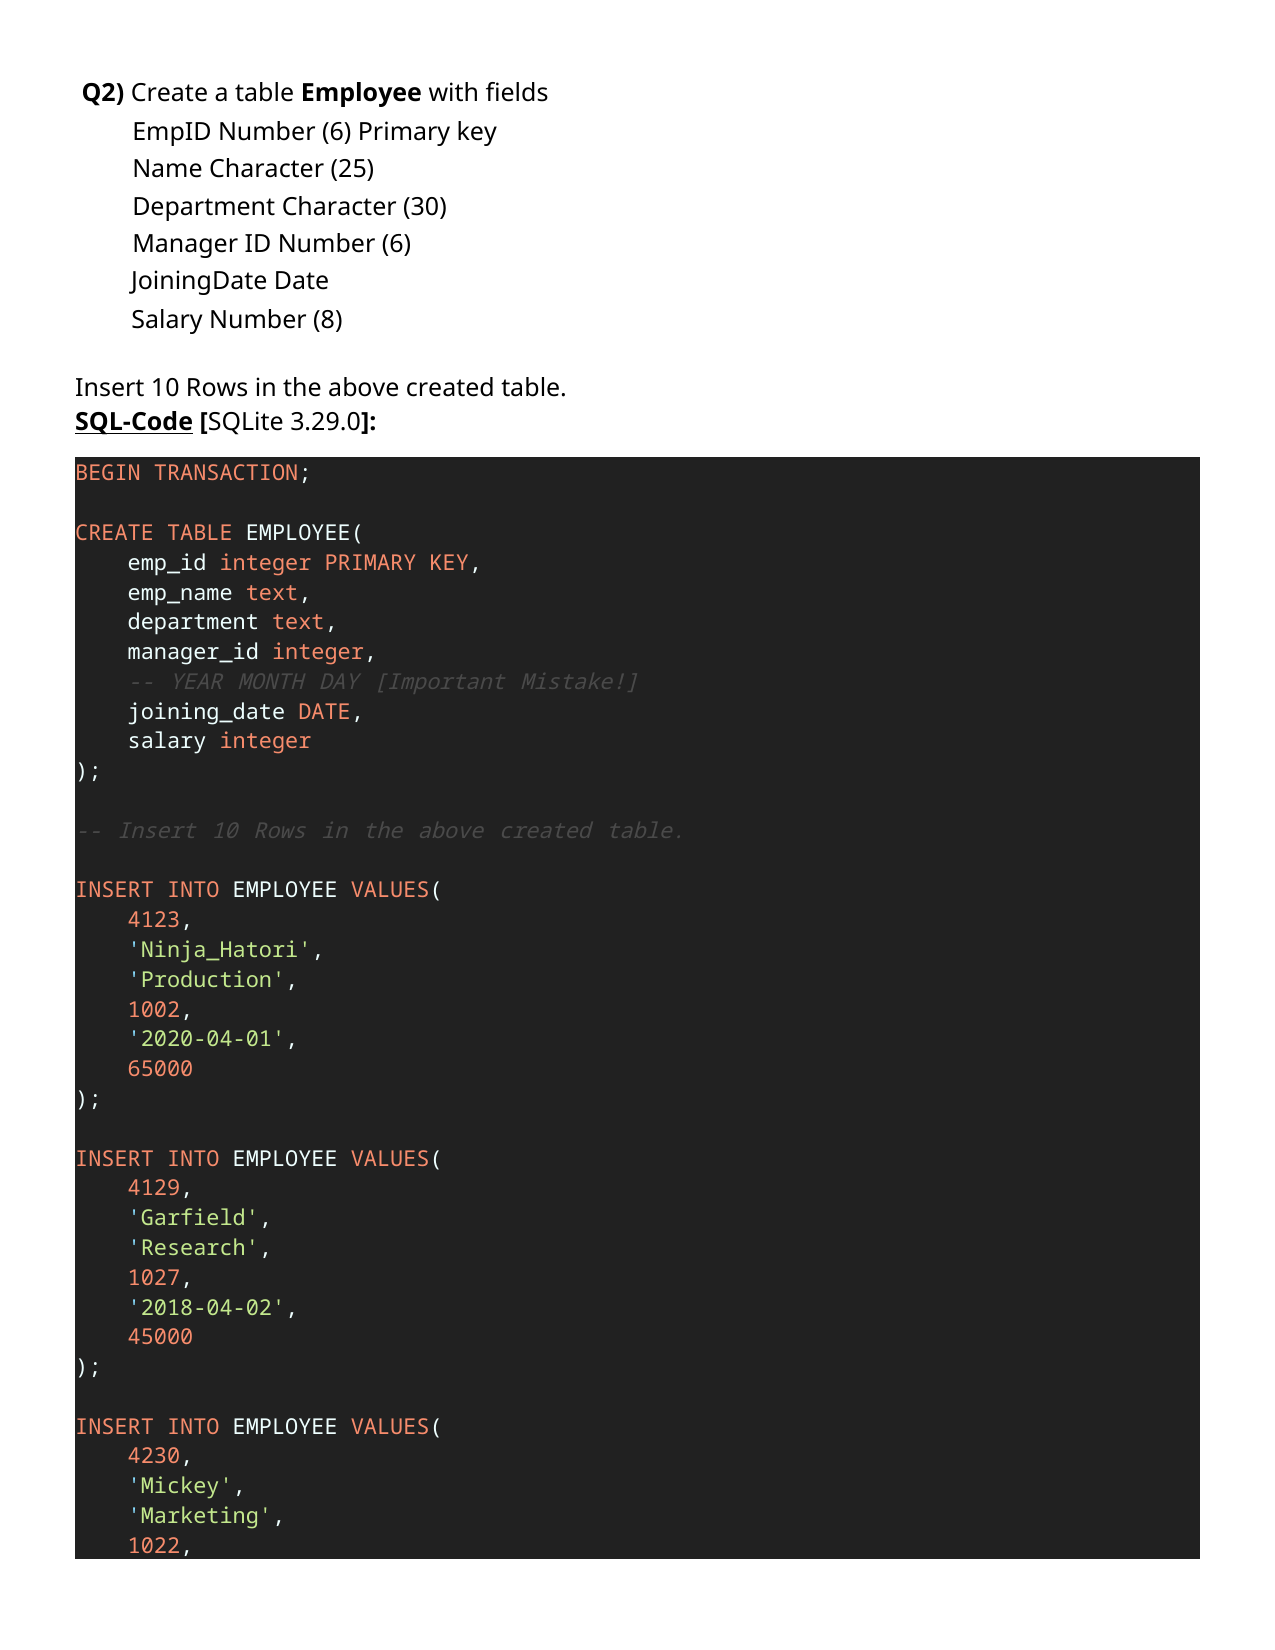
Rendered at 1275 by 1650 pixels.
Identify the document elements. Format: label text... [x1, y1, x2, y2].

text 1022, [75, 1530, 1200, 1559]
text EmpID Number (6) Primary key [132, 113, 1200, 148]
text '2020-04-01', [75, 1023, 1200, 1053]
text Department Character (30) [132, 189, 1200, 223]
text salary integer [75, 725, 1200, 755]
text manager_id integer, [75, 636, 1200, 666]
text 4129, [75, 1172, 1200, 1202]
text emp_id integer PRIMARY KEY, [75, 547, 1200, 576]
text INSERT INTO EMPLOYEE VALUES( [75, 1142, 1200, 1172]
text joining_date DATE, [75, 696, 1200, 725]
text Salary Number (8) [131, 302, 1200, 336]
text 'Garfield', [75, 1202, 1200, 1232]
text -- Insert 10 Rows in the above created table. [75, 815, 1200, 844]
text 1002, [75, 993, 1200, 1023]
text Manager ID Number (6) [132, 226, 1200, 260]
text 'Production', [75, 964, 1200, 993]
text JoiningDate Date [131, 263, 1200, 297]
text 4230, [75, 1440, 1200, 1470]
text 'Marketing', [75, 1500, 1200, 1530]
text ); [75, 755, 1200, 785]
text ); [75, 1083, 1200, 1113]
text Insert 10 Rows in the above created table. [75, 370, 1200, 404]
text 'Mickey', [75, 1470, 1200, 1500]
text 45000 [75, 1321, 1200, 1351]
text 'Research', [75, 1232, 1200, 1262]
text emp_name text, [75, 576, 1200, 606]
text INSERT INTO EMPLOYEE VALUES( [75, 874, 1200, 904]
text ); [75, 1351, 1200, 1381]
text BEGIN TRANSACTION; [75, 457, 1200, 487]
text 65000 [75, 1053, 1200, 1083]
text INSERT INTO EMPLOYEE VALUES( [75, 1411, 1200, 1440]
text '2018-04-02', [75, 1291, 1200, 1321]
text -- YEAR MONTH DAY [Important Mistake!] [75, 666, 1200, 696]
text SQL-Code [SQLite 3.29.0]: [75, 404, 1200, 438]
text Name Character (25) [132, 151, 1200, 184]
text Q2) Create a table Employee with fields [75, 75, 1200, 109]
text 4123, [75, 904, 1200, 934]
text 1027, [75, 1262, 1200, 1291]
text department text, [75, 606, 1200, 636]
text 'Ninja_Hatori', [75, 934, 1200, 964]
text CREATE TABLE EMPLOYEE( [75, 517, 1200, 547]
